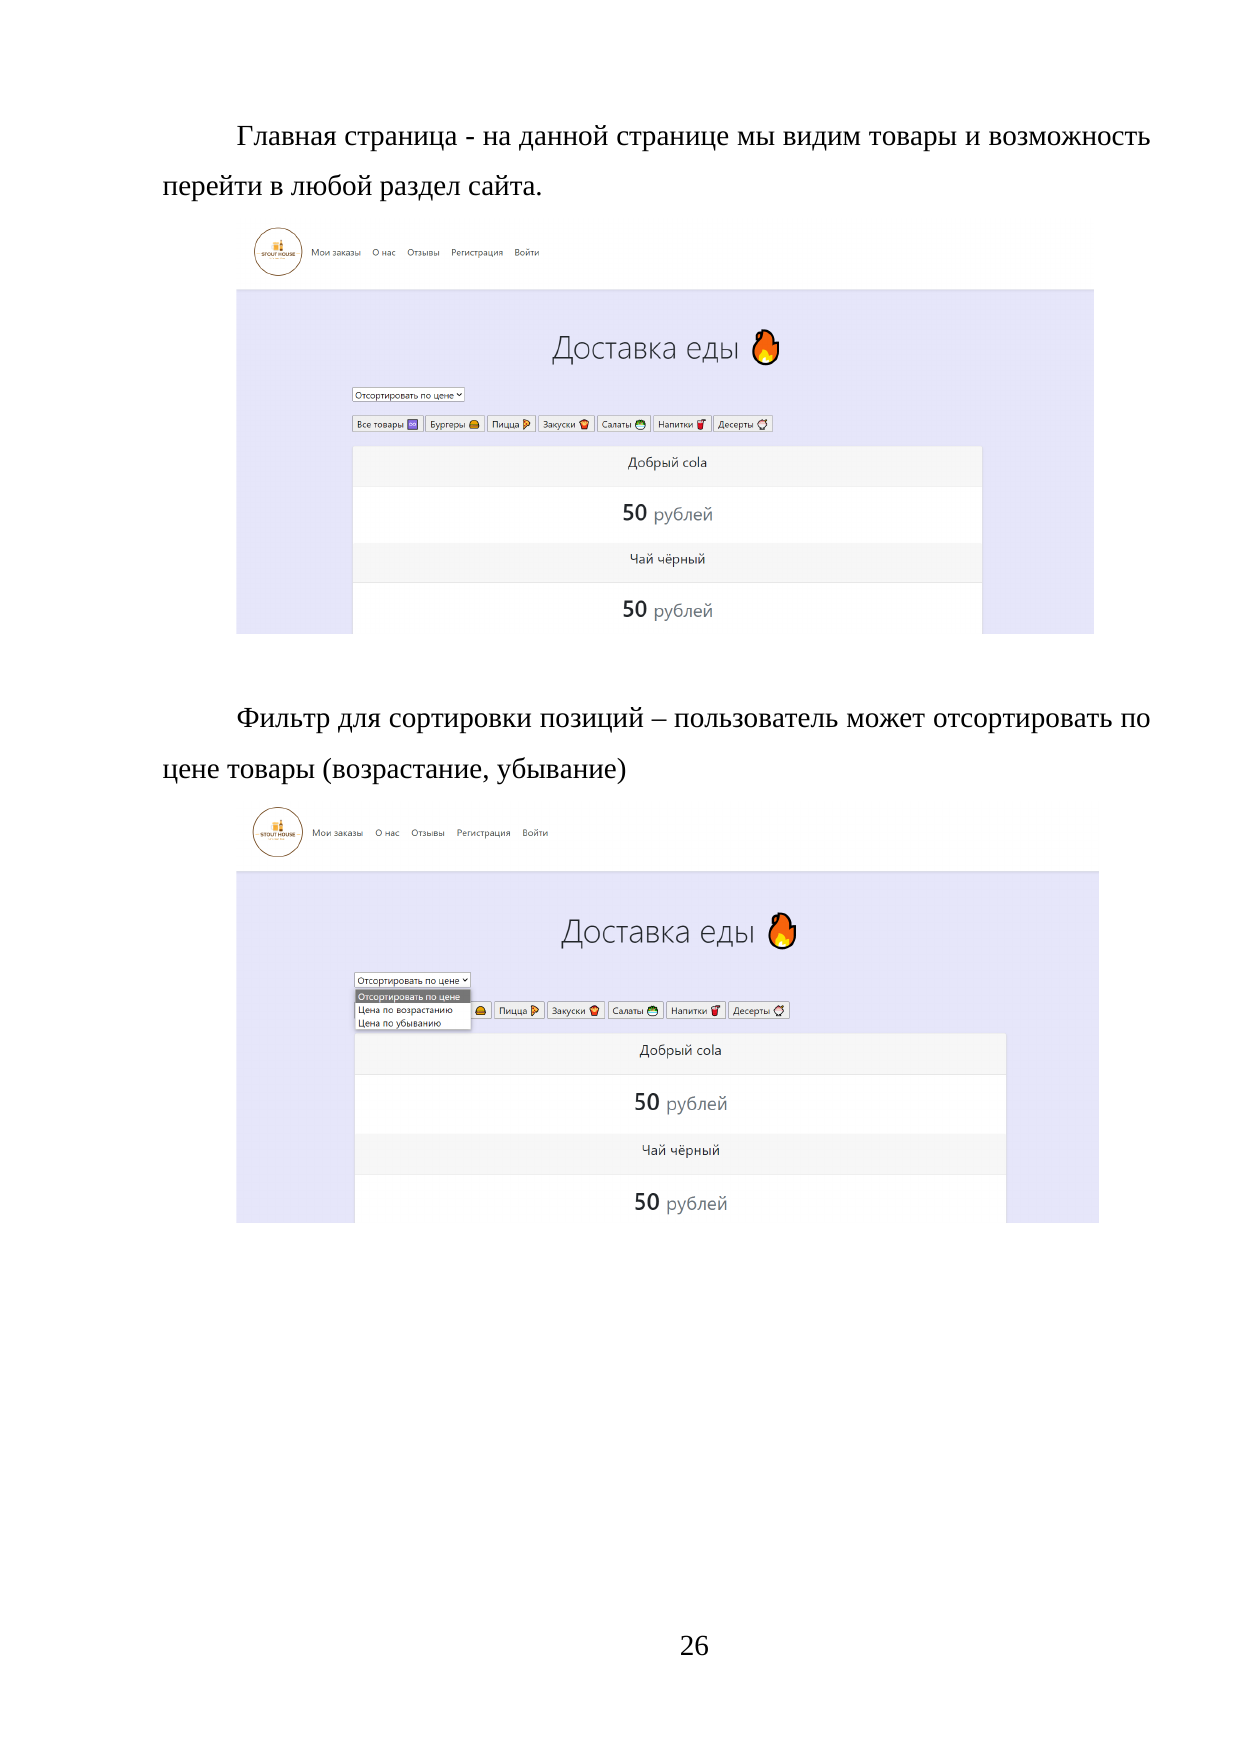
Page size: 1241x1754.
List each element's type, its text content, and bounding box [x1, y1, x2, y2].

text Фильтр для сортировки позиций – пользователь может отсортировать по цене товары (возрастание, убывание) [162, 700, 1152, 784]
picture [236, 218, 1094, 634]
text Главная страница - на данной странице мы видим товары и возможность перейти в любой раздел сайта. [162, 118, 1152, 202]
picture [236, 801, 1099, 1223]
